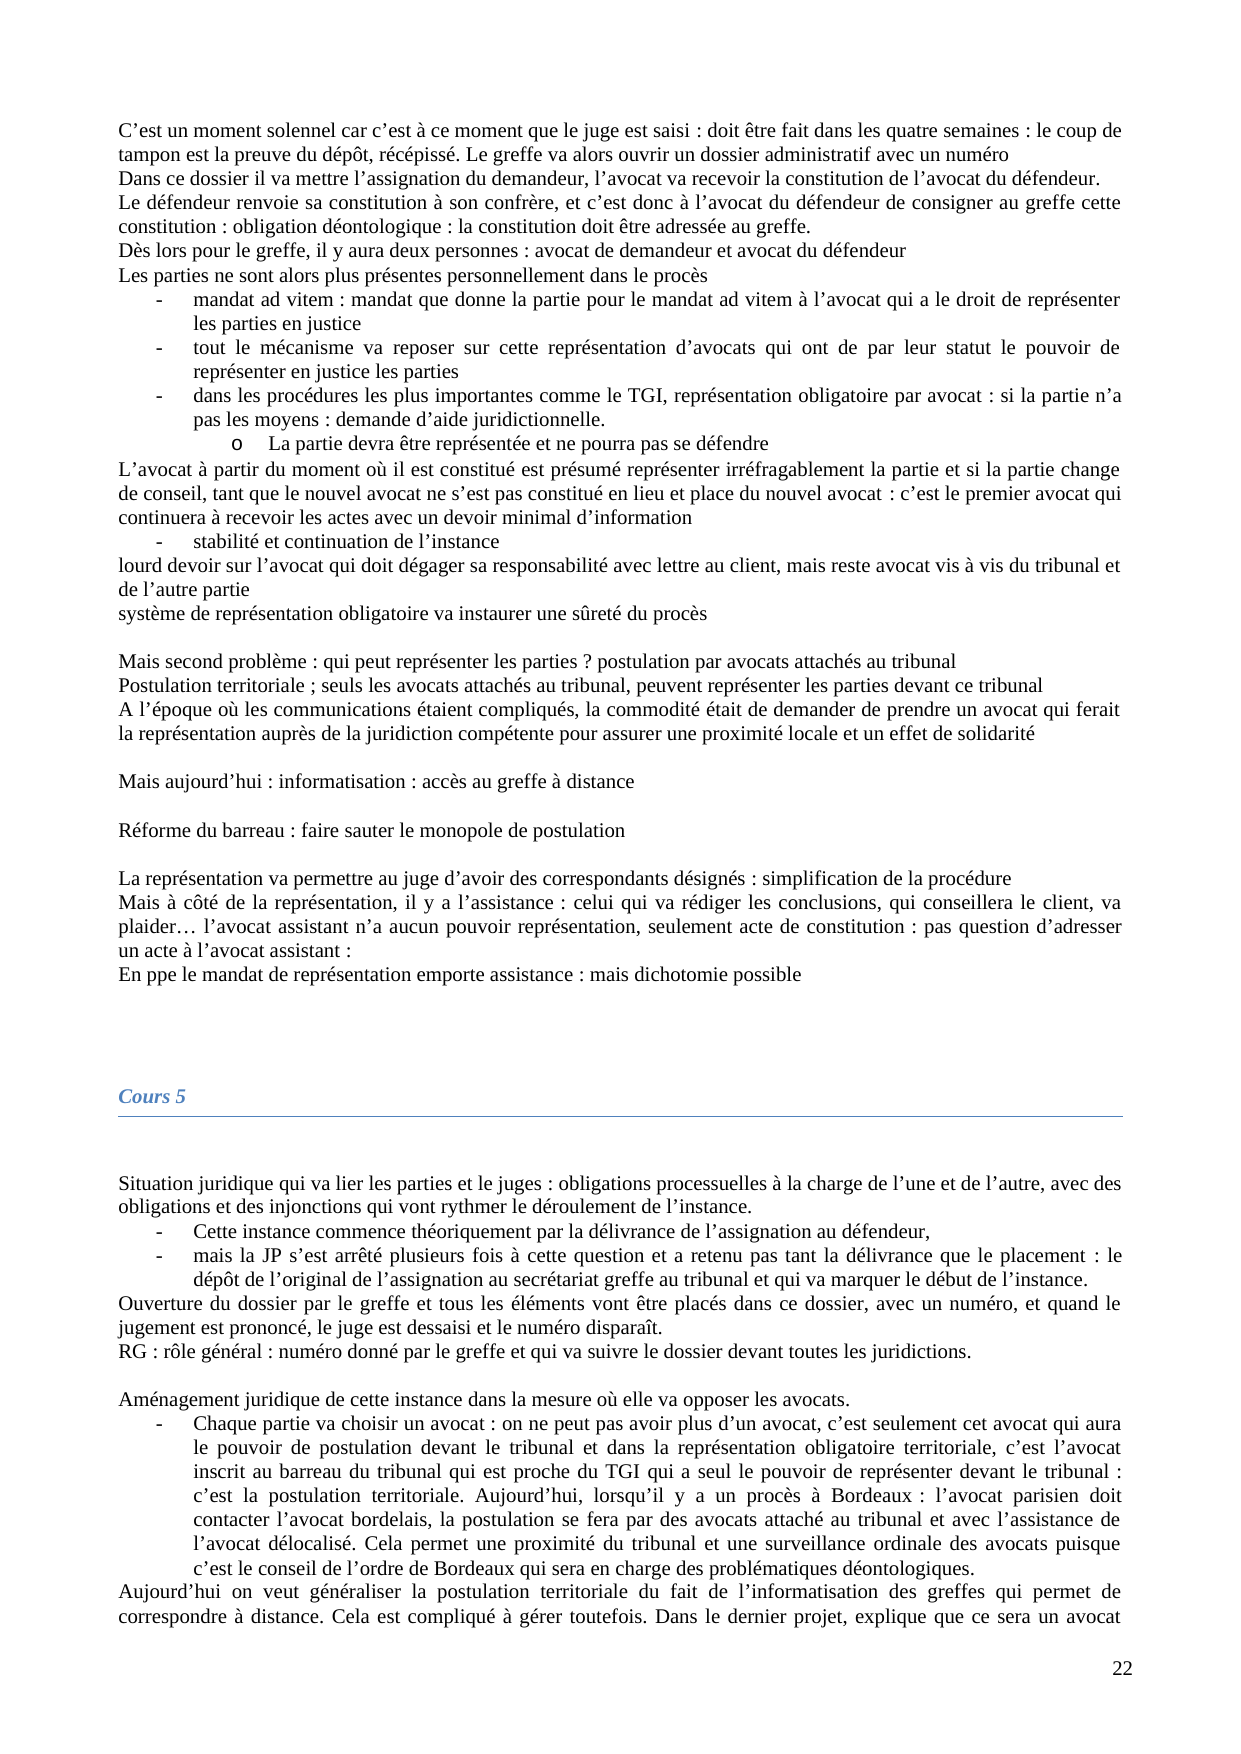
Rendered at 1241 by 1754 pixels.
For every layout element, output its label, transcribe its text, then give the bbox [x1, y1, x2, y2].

text Mais aujourd’hui : informatisation : accès au greffe à distance [118, 769, 1122, 793]
list dans les procédures les plus importantes comme le TGI, représentation obligatoire par avocat : si la partie n’a pas les moyens : demande d’aide juridictionnelle. [156, 383, 1122, 431]
text En ppe le mandat de représentation emporte assistance : mais dichotomie possible [118, 962, 1122, 986]
list mandat ad vitem : mandat que donne la partie pour le mandat ad vitem à l’avocat qui a le droit de représenter les parties en justice [156, 287, 1122, 335]
text Mais second problème : qui peut représenter les parties ? postulation par avocats attachés au tribunal [118, 649, 1122, 673]
text Réforme du barreau : faire sauter le monopole de postulation [118, 818, 1122, 842]
text Le défendeur renvoie sa constitution à son confrère, et c’est donc à l’avocat du défendeur de consigner au greffe cette constitution : obligation déontologique : la constitution doit être adressée au greffe. [118, 190, 1122, 238]
text Dans ce dossier il va mettre l’assignation du demandeur, l’avocat va recevoir la constitution de l’avocat du défendeur. [118, 166, 1122, 190]
list Chaque partie va choisir un avocat : on ne peut pas avoir plus d’un avocat, c’est seulement cet avocat qui aura le pouvoir de postulation devant le tribunal et dans la représentation obligatoire territoriale, c’est l’avocat inscrit au barreau du tribunal qui est proche du TGI qui a seul le pouvoir de représenter devant le tribunal : c’est la postulation territoriale. Aujourd’hui, lorsqu’il y a un procès à Bordeaux : l’avocat parisien doit contacter l’avocat bordelais, la postulation se fera par des avocats attaché au tribunal et avec l’assistance de l’avocat délocalisé. Cela permet une proximité du tribunal et une surveillance ordinale des avocats puisque c’est le conseil de l’ordre de Bordeaux qui sera en charge des problématiques déontologiques. [156, 1411, 1122, 1579]
list Cette instance commence théoriquement par la délivrance de l’assignation au défendeur, [156, 1218, 1122, 1243]
text système de représentation obligatoire va instaurer une sûreté du procès [118, 601, 1122, 625]
list tout le mécanisme va reposer sur cette représentation d’avocats qui ont de par leur statut le pouvoir de représenter en justice les parties [156, 335, 1122, 383]
text L’avocat à partir du moment où il est constitué est présumé représenter irréfragablement la partie et si la partie change de conseil, tant que le nouvel avocat ne s’est pas constitué en lieu et place du nouvel avocat : c’est le premier avocat qui continuera à recevoir les actes avec un devoir minimal d’information [118, 457, 1122, 529]
text Postulation territoriale ; seuls les avocats attachés au tribunal, peuvent représenter les parties devant ce tribunal [118, 673, 1122, 697]
text RG : rôle général : numéro donné par le greffe et qui va suivre le dossier devant toutes les juridictions. [118, 1339, 1122, 1363]
list stabilité et continuation de l’instance [156, 529, 1122, 553]
text A l’époque où les communications étaient compliqués, la commodité était de demander de prendre un avocat qui ferait la représentation auprès de la juridiction compétente pour assurer une proximité locale et un effet de solidarité [118, 697, 1122, 745]
text Cours 5 [118, 1084, 1123, 1116]
text Mais à côté de la représentation, il y a l’assistance : celui qui va rédiger les conclusions, qui conseillera le client, va plaider… l’avocat assistant n’a aucun pouvoir représentation, seulement acte de constitution : pas question d’adresser un acte à l’avocat assistant : [118, 890, 1122, 962]
text Ouverture du dossier par le greffe et tous les éléments vont être placés dans ce dossier, avec un numéro, et quand le jugement est prononcé, le juge est dessaisi et le numéro disparaît. [118, 1291, 1122, 1339]
text Les parties ne sont alors plus présentes personnellement dans le procès [118, 262, 1122, 287]
text lourd devoir sur l’avocat qui doit dégager sa responsabilité avec lettre au client, mais reste avocat vis à vis du tribunal et de l’autre partie [118, 553, 1122, 601]
list mais la JP s’est arrêté plusieurs fois à cette question et a retenu pas tant la délivrance que le placement : le dépôt de l’original de l’assignation au secrétariat greffe au tribunal et qui va marquer le début de l’instance. [156, 1243, 1122, 1291]
text Dès lors pour le greffe, il y aura deux personnes : avocat de demandeur et avocat du défendeur [118, 238, 1122, 262]
text Situation juridique qui va lier les parties et le juges : obligations processuelles à la charge de l’une et de l’autre, avec des obligations et des injonctions qui vont rythmer le déroulement de l’instance. [118, 1170, 1122, 1218]
list La partie devra être représentée et ne pourra pas se défendre [231, 431, 1122, 457]
text La représentation va permettre au juge d’avoir des correspondants désignés : simplification de la procédure [118, 866, 1122, 890]
text Aménagement juridique de cette instance dans la mesure où elle va opposer les avocats. [118, 1387, 1122, 1411]
